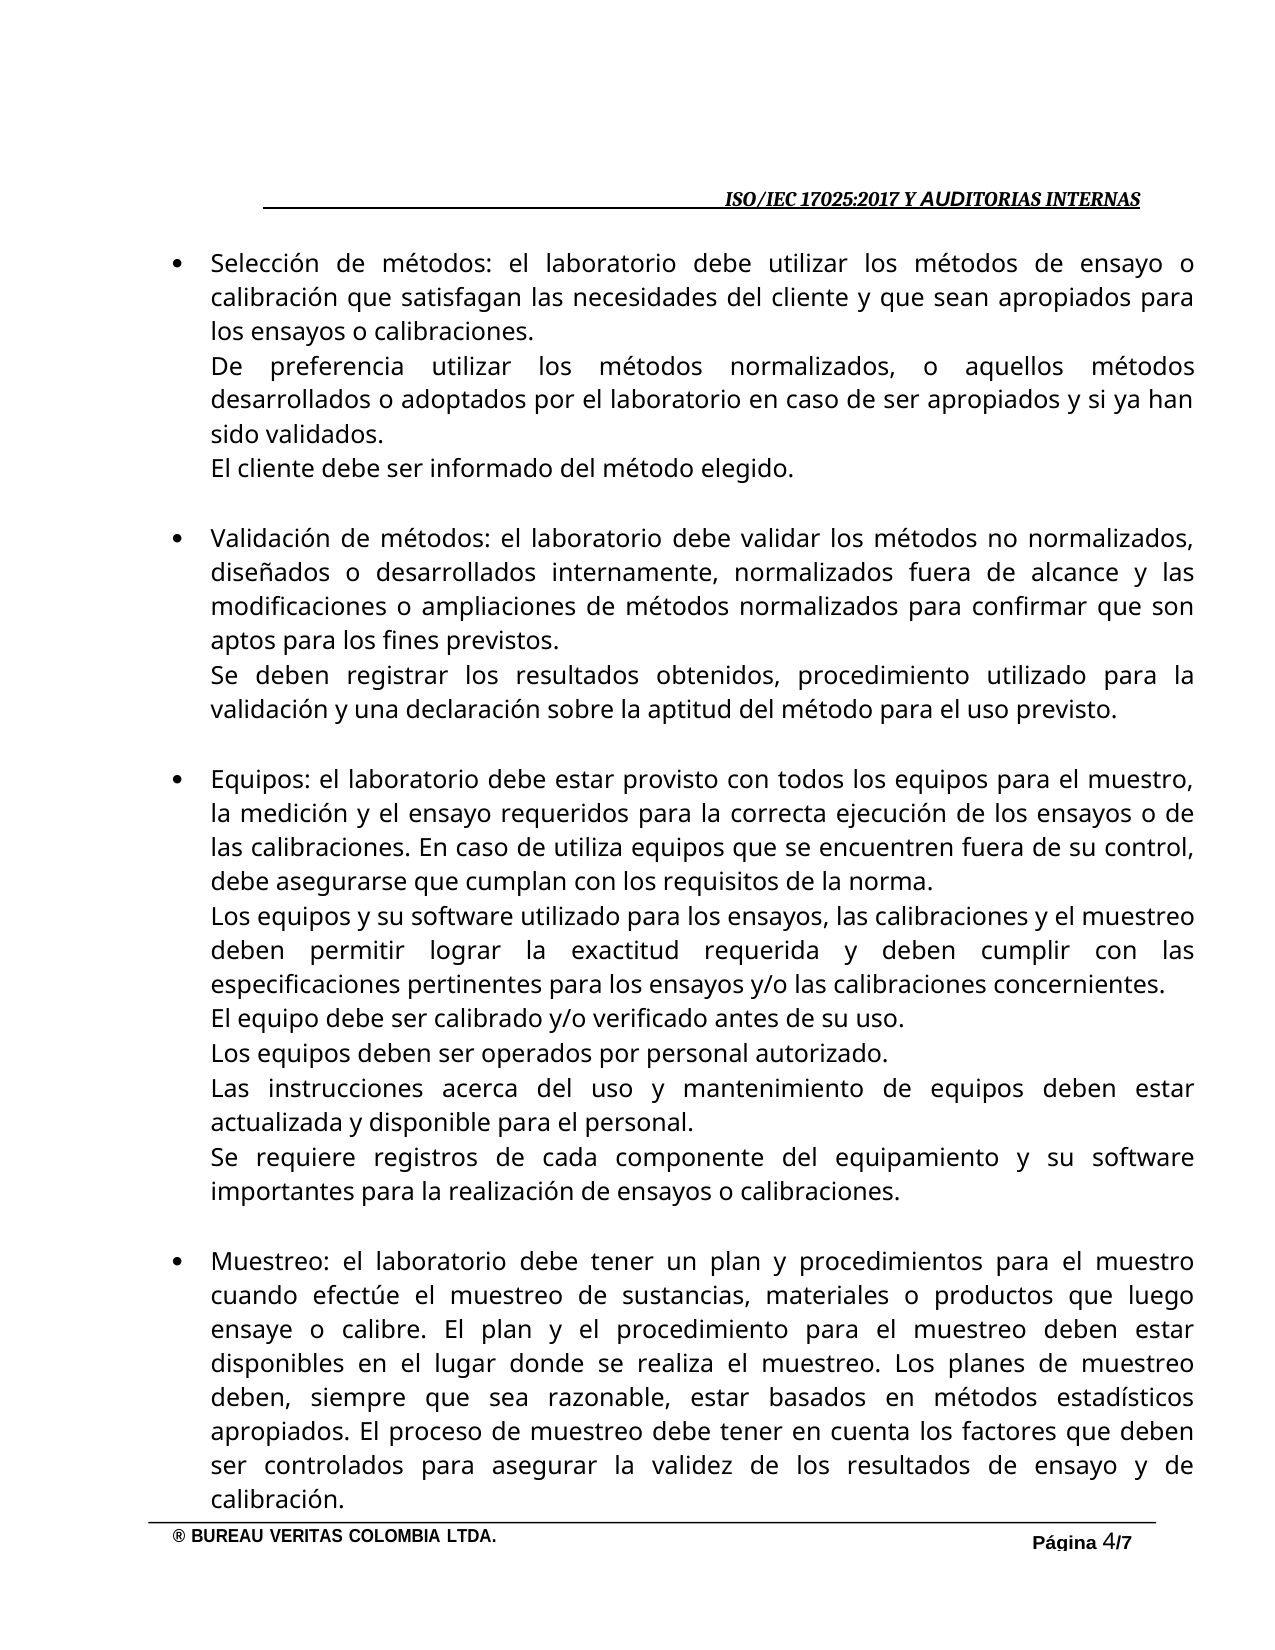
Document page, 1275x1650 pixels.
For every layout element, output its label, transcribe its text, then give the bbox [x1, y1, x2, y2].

text De preferencia utilizar los métodos normalizados, o aquellos métodos desarrollados o adoptados por el laboratorio en caso de ser apropiados y si ya han sido validados. [210, 348, 1196, 450]
text Los equipos deben ser operados por personal autorizado. [210, 1036, 1196, 1070]
text Se requiere registros de cada componente del equipamiento y su software importantes para la realización de ensayos o calibraciones. [210, 1139, 1196, 1208]
text El cliente debe ser informado del método elegido. [210, 451, 1196, 485]
list Selección de métodos: el laboratorio debe utilizar los métodos de ensayo o calibración que satisfagan las necesidades del cliente y que sean apropiados para los ensayos o calibraciones. [173, 245, 1196, 347]
text Las instrucciones acerca del uso y mantenimiento de equipos deben estar actualizada y disponible para el personal. [210, 1071, 1196, 1139]
text Se deben registrar los resultados obtenidos, procedimiento utilizado para la validación y una declaración sobre la aptitud del método para el uso previsto. [210, 658, 1196, 726]
list Equipos: el laboratorio debe estar provisto con todos los equipos para el muestro, la medición y el ensayo requeridos para la correcta ejecución de los ensayos o de las calibraciones. En caso de utiliza equipos que se encuentren fuera de su control, debe asegurarse que cumplan con los requisitos de la norma. [173, 761, 1196, 897]
text Los equipos y su software utilizado para los ensayos, las calibraciones y el muestreo deben permitir lograr la exactitud requerida y deben cumplir con las especificaciones pertinentes para los ensayos y/o las calibraciones concernientes. [210, 898, 1196, 1000]
list Validación de métodos: el laboratorio debe validar los métodos no normalizados, diseñados o desarrollados internamente, normalizados fuera de alcance y las modificaciones o ampliaciones de métodos normalizados para confirmar que son aptos para los fines previstos. [173, 521, 1196, 657]
text El equipo debe ser calibrado y/o verificado antes de su uso. [210, 1001, 1196, 1035]
list Muestreo: el laboratorio debe tener un plan y procedimientos para el muestro cuando efectúe el muestreo de sustancias, materiales o productos que luego ensaye o calibre. El plan y el procedimiento para el muestreo deben estar disponibles en el lugar donde se realiza el muestreo. Los planes de muestreo deben, siempre que sea razonable, estar basados en métodos estadísticos apropiados. El proceso de muestreo debe tener en cuenta los factores que deben ser controlados para asegurar la validez de los resultados de ensayo y de calibración. [173, 1243, 1196, 1516]
